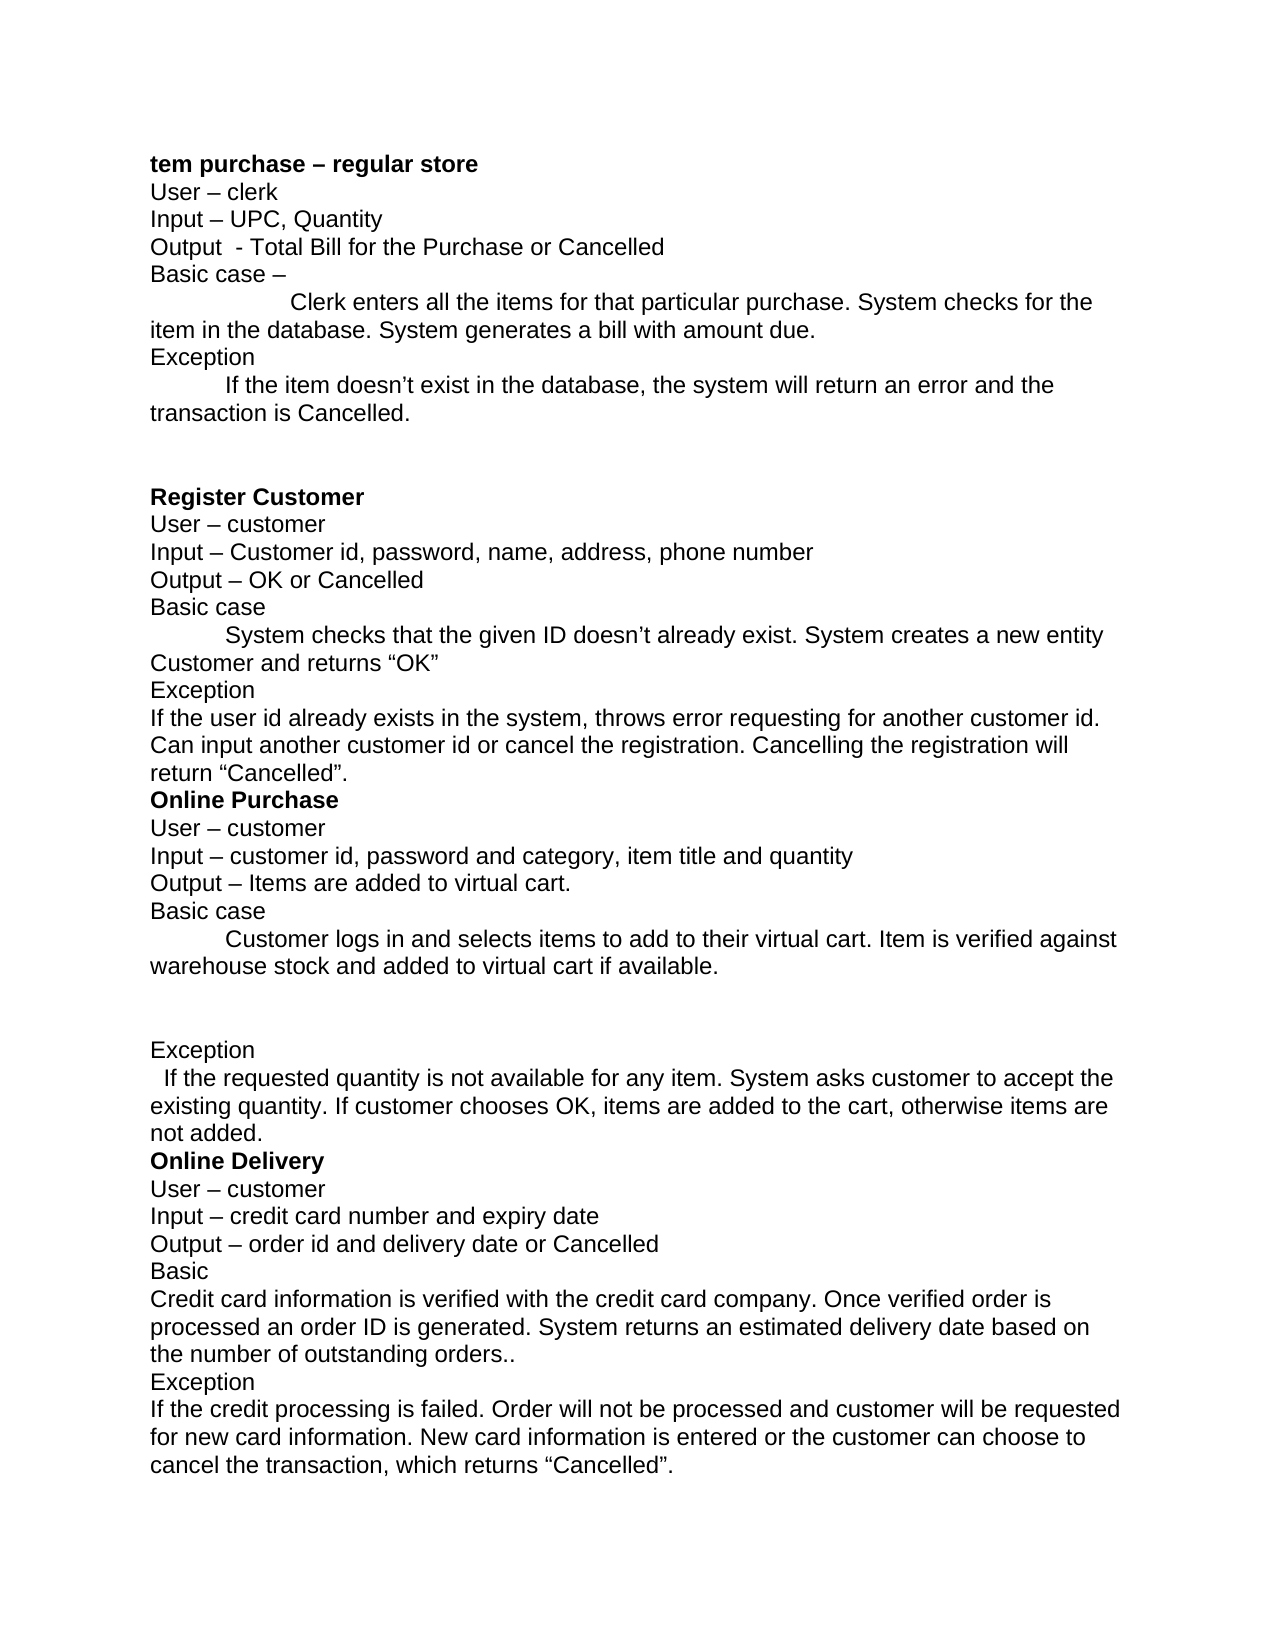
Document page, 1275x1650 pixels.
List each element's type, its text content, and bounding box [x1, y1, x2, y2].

text Output – OK or Cancelled [150, 566, 1125, 593]
text User – clerk [150, 178, 1125, 205]
text Exception [150, 343, 1125, 371]
text User – customer [150, 814, 1125, 842]
text User – customer [150, 510, 1125, 538]
text Input – customer id, password and category, item title and quantity [150, 842, 1125, 869]
text If the item doesn’t exist in the database, the system will return an error and the transaction is Cancelled. [150, 371, 1125, 426]
text If the requested quantity is not available for any item. System asks customer to accept the existing quantity. If customer chooses OK, items are added to the cart, otherwise items are not added. [150, 1064, 1125, 1147]
text Exception [150, 1036, 1125, 1064]
text tem purchase – regular store [150, 150, 1125, 178]
text Output – order id and delivery date or Cancelled [150, 1230, 1125, 1257]
text Register Customer [150, 483, 1125, 510]
text If the credit processing is failed. Order will not be processed and customer will be requested for new card information. New card information is entered or the customer can choose to cancel the transaction, which returns “Cancelled”. [150, 1395, 1125, 1478]
text Input – Customer id, password, name, address, phone number [150, 538, 1125, 566]
text Output – Items are added to virtual cart. [150, 869, 1125, 897]
text If the user id already exists in the system, throws error requesting for another customer id. Can input another customer id or cancel the registration. Cancelling the registration will return “Cancelled”. [150, 704, 1125, 786]
text Input – UPC, Quantity [150, 205, 1125, 233]
text Clerk enters all the items for that particular purchase. System checks for the item in the database. System generates a bill with amount due. [150, 288, 1125, 343]
text Basic case [150, 593, 1125, 621]
text Basic case – [150, 260, 1125, 288]
text Output - Total Bill for the Purchase or Cancelled [150, 233, 1125, 260]
text Credit card information is verified with the credit card company. Once verified order is processed an order ID is generated. System returns an estimated delivery date based on the number of outstanding orders.. [150, 1285, 1125, 1368]
text Basic [150, 1257, 1125, 1285]
text Exception [150, 676, 1125, 704]
text Customer logs in and selects items to add to their virtual cart. Item is verified against warehouse stock and added to virtual cart if available. [150, 924, 1125, 980]
text Basic case [150, 897, 1125, 924]
text Online Purchase [150, 786, 1125, 814]
text Exception [150, 1368, 1125, 1395]
text Online Delivery [150, 1147, 1125, 1174]
text System checks that the given ID doesn’t already exist. System creates a new entity Customer and returns “OK” [150, 621, 1125, 676]
text Input – credit card number and expiry date [150, 1202, 1125, 1230]
text User – customer [150, 1174, 1125, 1202]
